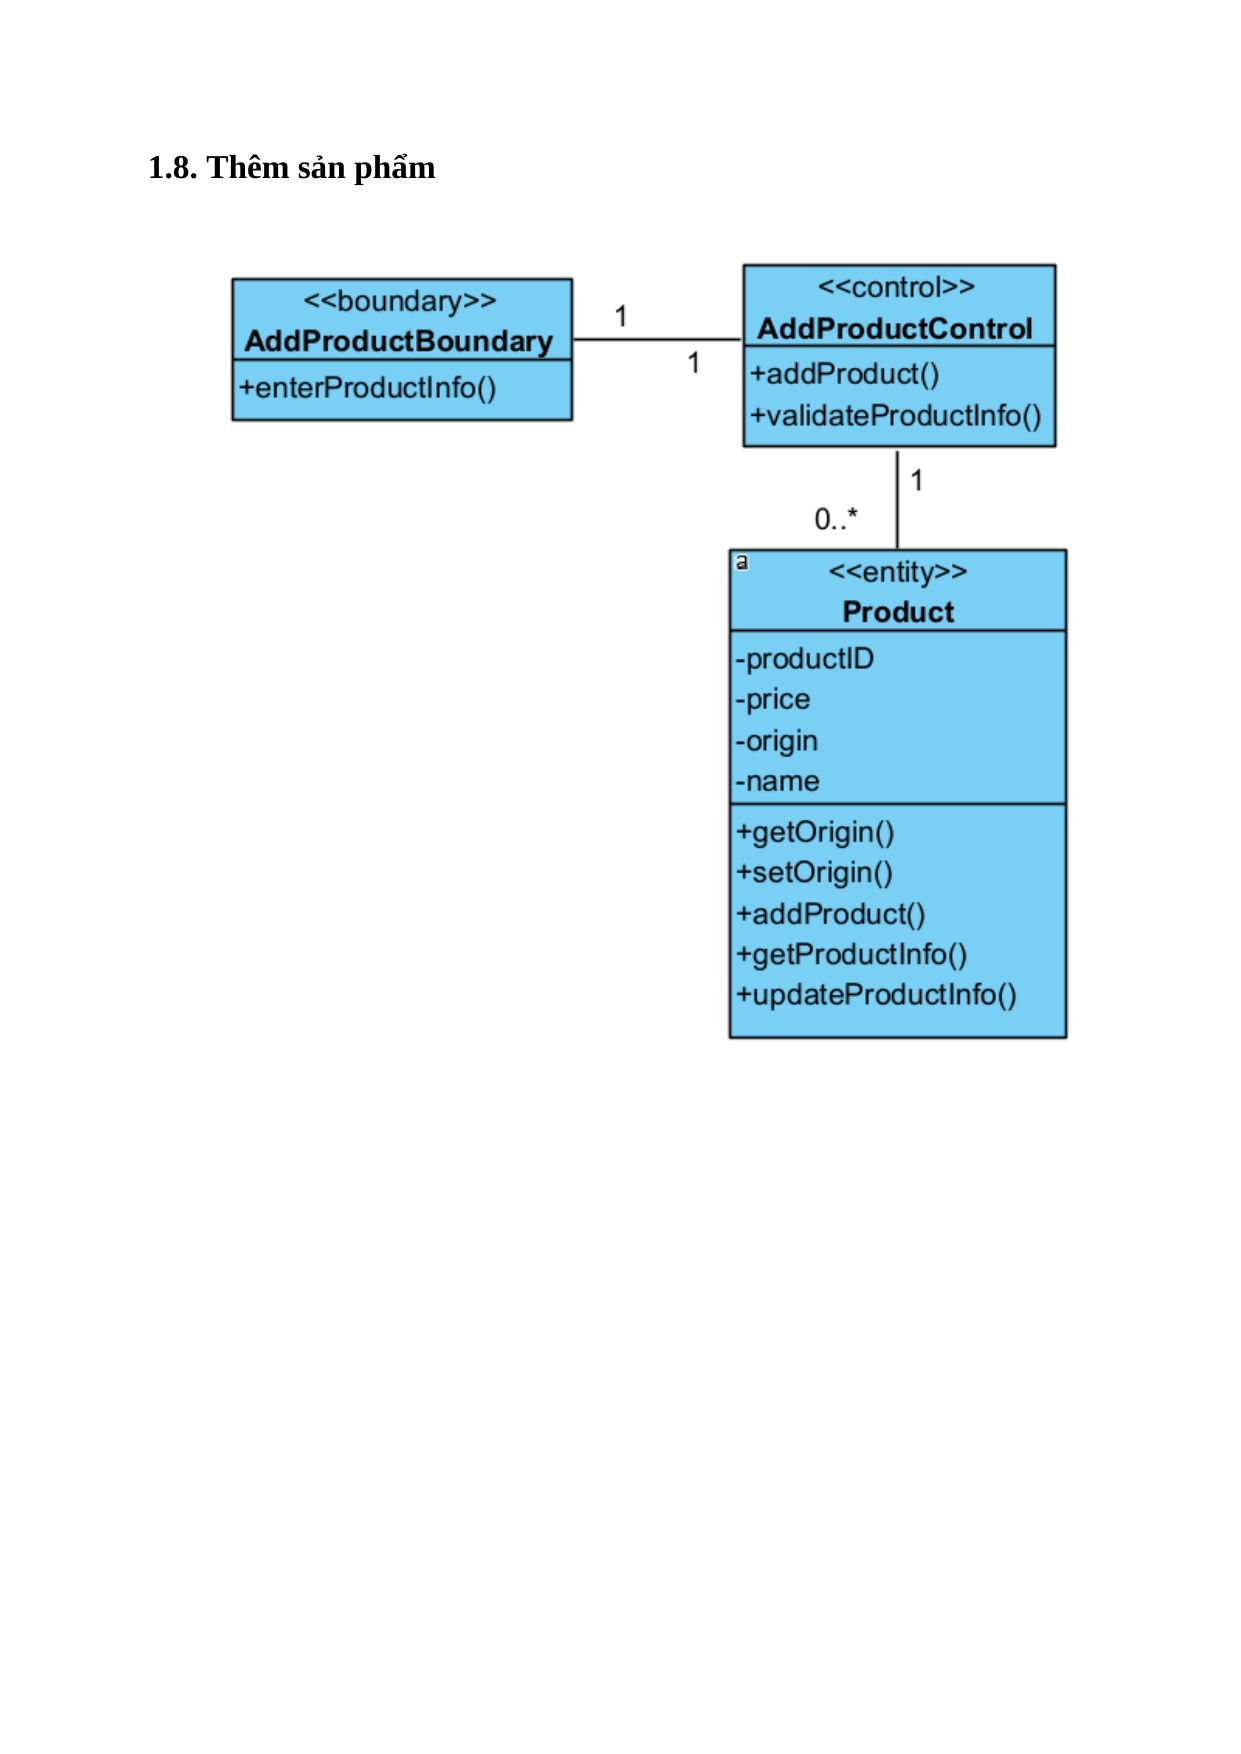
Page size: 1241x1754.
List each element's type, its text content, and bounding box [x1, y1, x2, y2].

subtitle 1.8. Thêm sản phẩm [148, 148, 1093, 186]
picture [147, 209, 1123, 1079]
